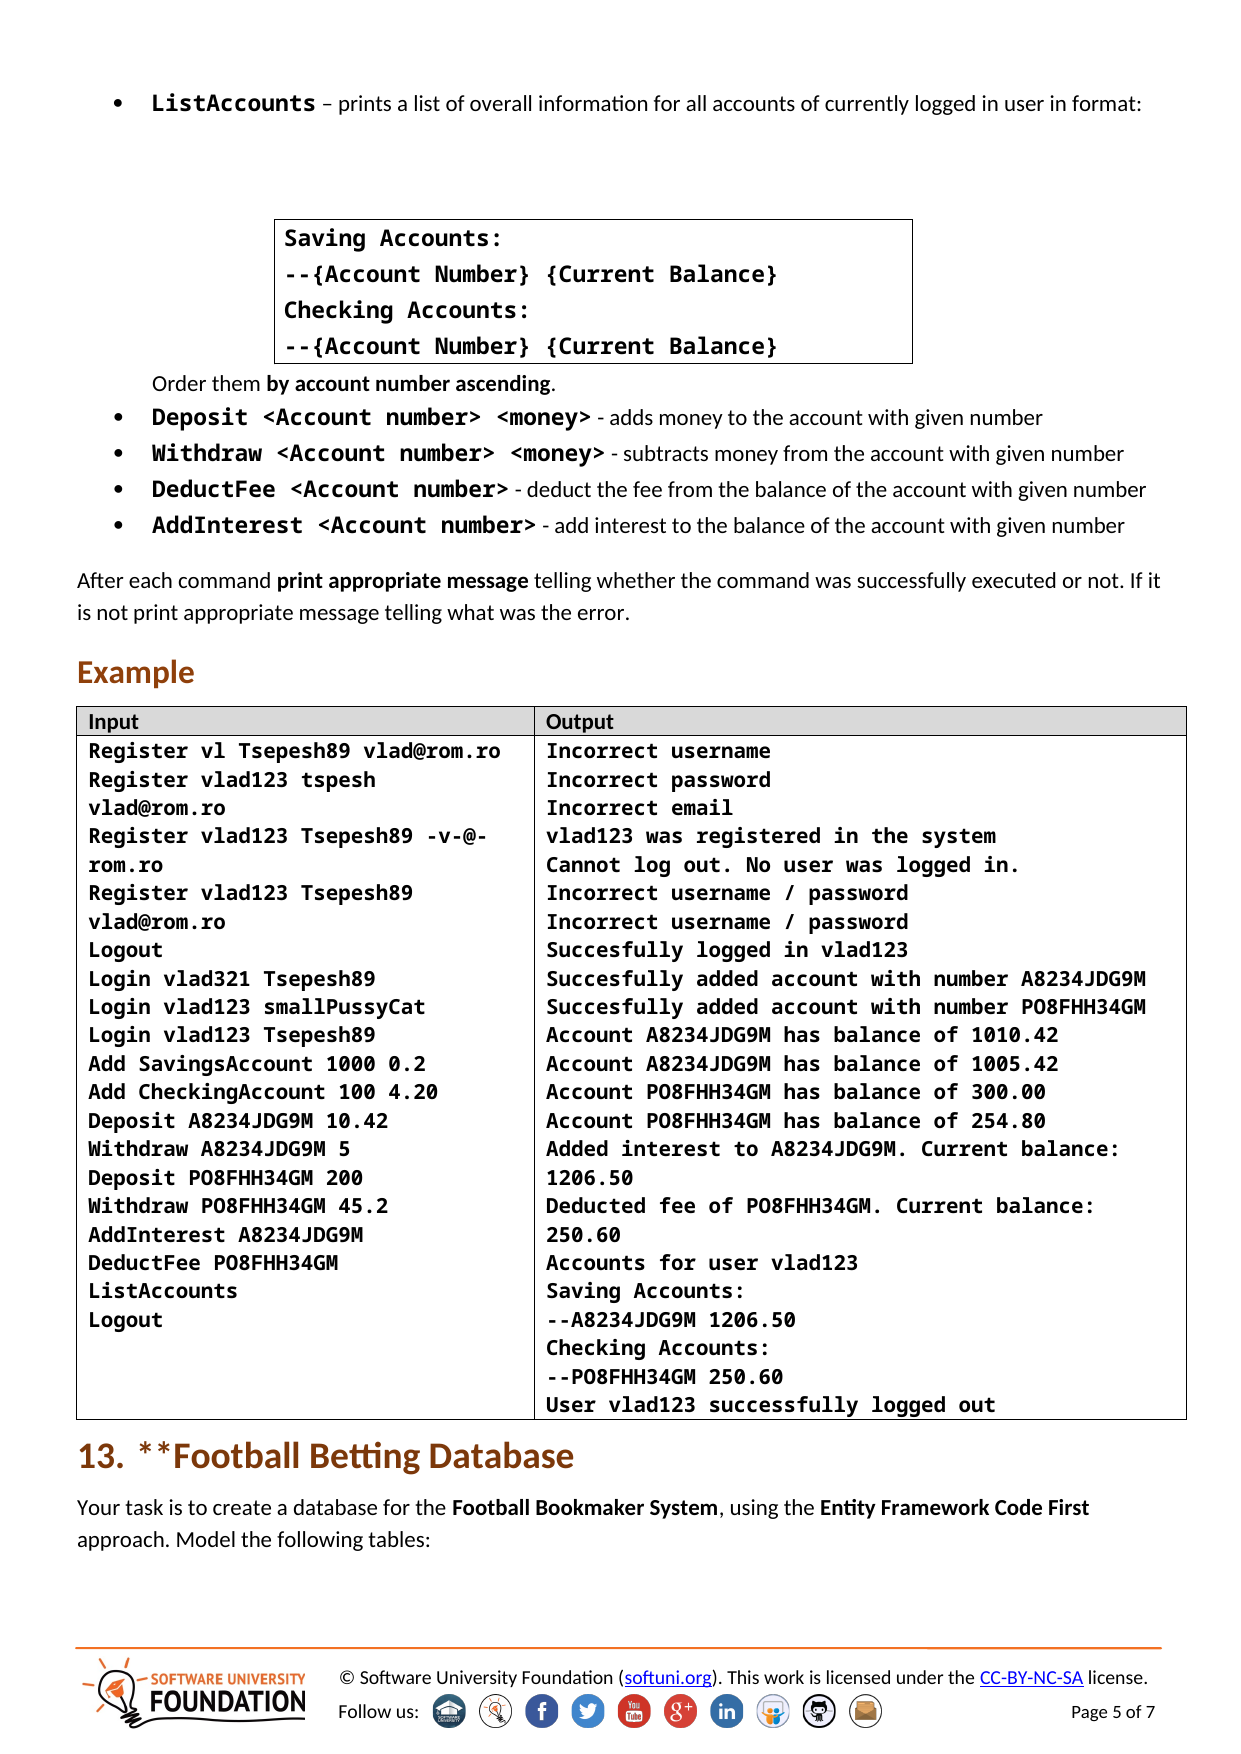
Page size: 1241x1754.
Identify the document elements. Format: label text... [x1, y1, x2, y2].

list Withdraw <Account number> <money> - subtracts money from the account with given number [114, 437, 1163, 468]
list DeductFee <Account number> - deduct the fee from the balance of the account with given number [114, 473, 1163, 504]
text Saving Accounts: [275, 220, 912, 253]
picture [525, 1694, 559, 1728]
subtitle **Football Betting Database [77, 1432, 1163, 1478]
picture [571, 1694, 605, 1728]
text After each command print appropriate message telling whether the command was successfully executed or not. If it is not print appropriate message telling what was the error. [77, 566, 1163, 626]
subtitle Example [77, 651, 1163, 692]
list Deposit <Account number> <money> - adds money to the account with given number [114, 401, 1163, 432]
table_cell Incorrect username Incorrect password Incorrect email vlad123 was registered in the system Cannot log out. No user was logged in. Incorrect username / password Incorrect username / password Succesfully logged in vlad123 Succesfully added account with number A8234JDG9M Succesfully added account with number PO8FHH34GM Account A8234JDG9M has balance of 1010.42 Account A8234JDG9M has balance of 1005.42 Account PO8FHH34GM has balance of 300.00 Account PO8FHH34GM has balance of 254.80 Added interest to A8234JDG9M. Current balance: 1206.50 Deducted fee of PO8FHH34GM. Current balance: 250.60 Accounts for user vlad123 Saving Accounts: --A8234JDG9M 1206.50 Checking Accounts: --PO8FHH34GM 250.60 User vlad123 successfully logged out [535, 736, 1186, 1419]
text --{Account Number} {Current Balance} Checking Accounts: --{Account Number} {Current Balance} [275, 255, 912, 363]
table_cell Register vl Tsepesh89 vlad@rom.ro Register vlad123 tspesh vlad@rom.ro Register vlad123 Tsepesh89 -v-@-rom.ro Register vlad123 Tsepesh89 vlad@rom.ro Logout Login vlad321 Tsepesh89 Login vlad123 smallPussyCat Login vlad123 Tsepesh89 Add SavingsAccount 1000 0.2 Add CheckingAccount 100 4.20 Deposit A8234JDG9M 10.42 Withdraw A8234JDG9M 5 Deposit PO8FHH34GM 200 Withdraw PO8FHH34GM 45.2 AddInterest A8234JDG9M DeductFee PO8FHH34GM ListAccounts Logout [77, 736, 534, 1419]
table_header Input [77, 707, 534, 735]
list ListAccounts – prints a list of overall information for all accounts of currently logged in user in format: [114, 87, 1163, 215]
text Your task is to create a database for the Football Bookmaker System, using the Entity Framework Code First approach. Model the following tables: [77, 1493, 1163, 1553]
table_header Output [535, 707, 1186, 735]
text Order them by account number ascending. [152, 369, 1163, 397]
picture [432, 1694, 466, 1728]
picture [756, 1694, 790, 1728]
picture [81, 1656, 305, 1729]
picture [849, 1694, 882, 1728]
picture [617, 1694, 651, 1728]
picture [710, 1694, 744, 1728]
picture [479, 1694, 512, 1728]
list AddInterest <Account number> - add interest to the balance of the account with given number [114, 509, 1163, 540]
picture [802, 1694, 836, 1728]
picture [664, 1694, 697, 1728]
